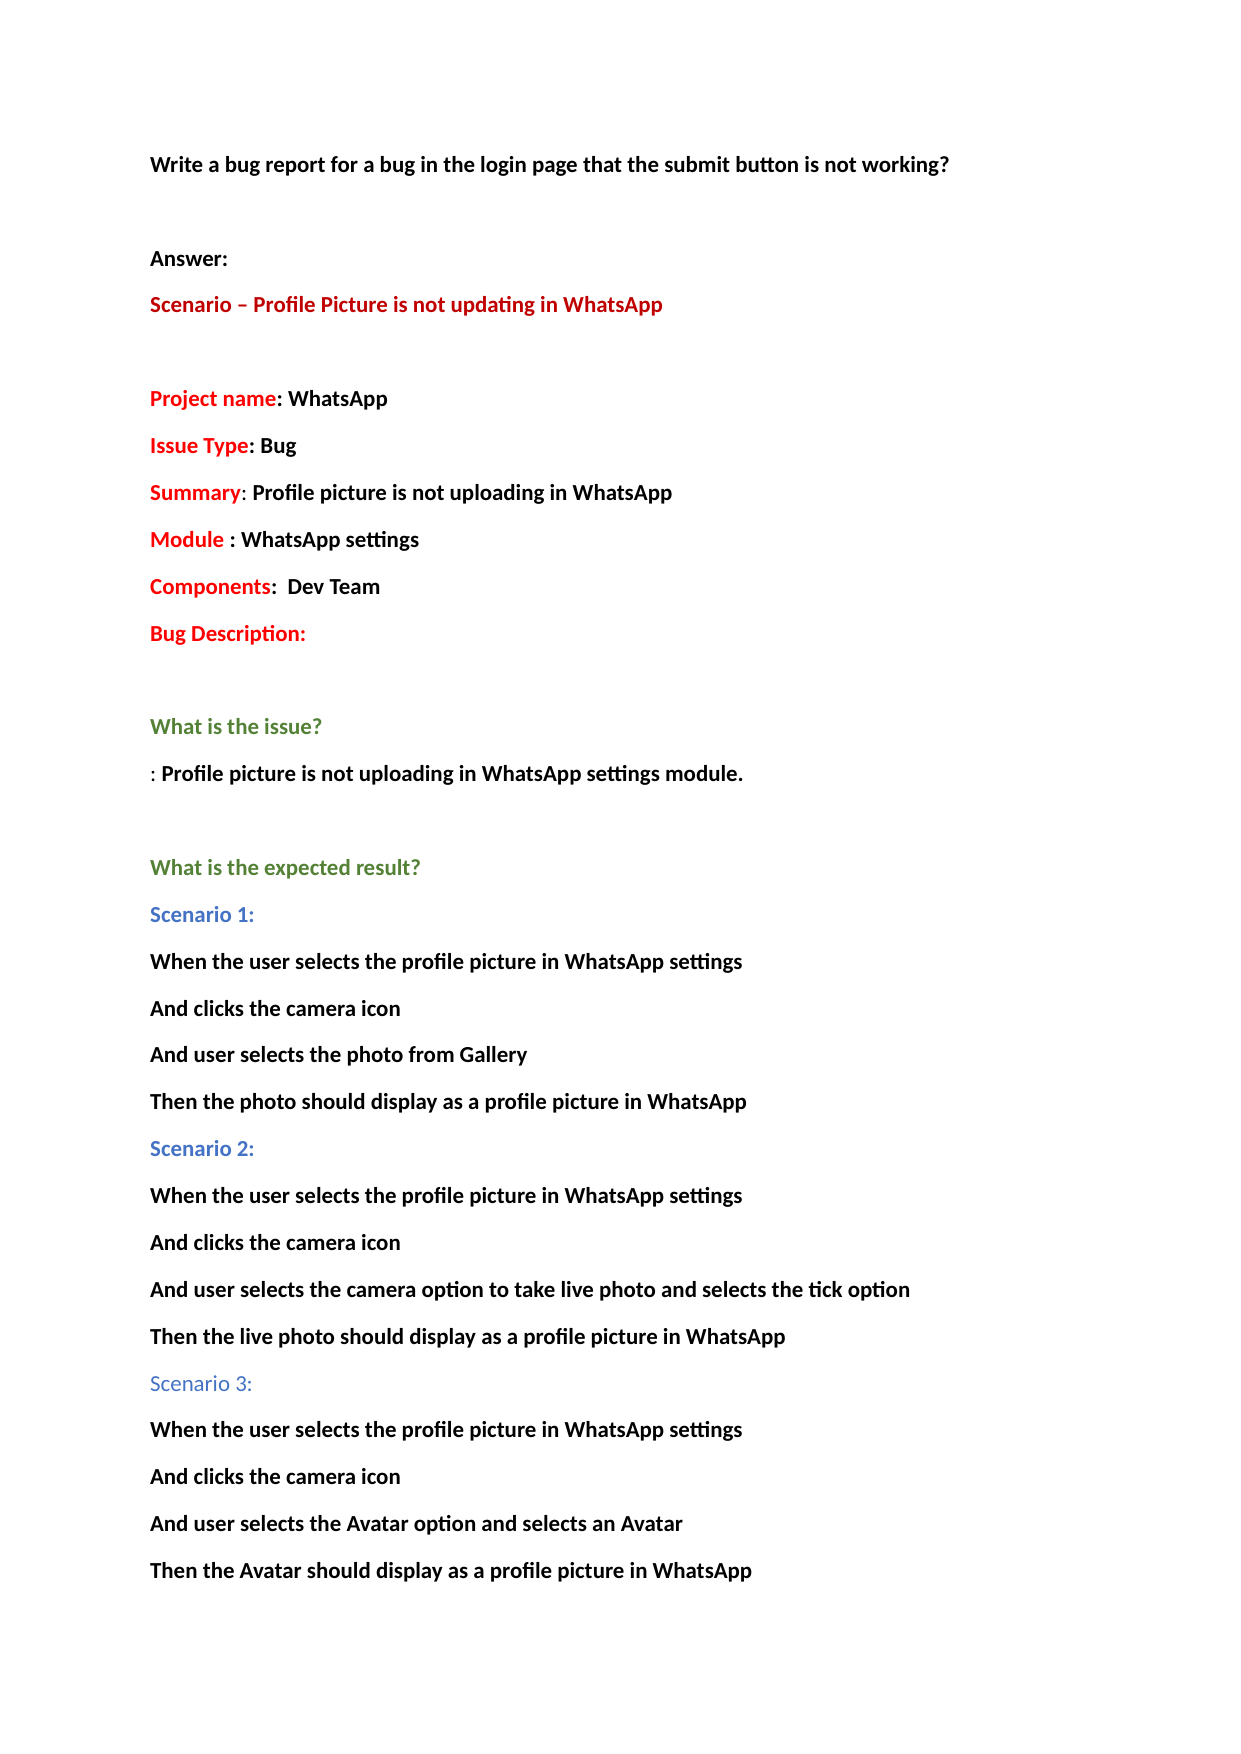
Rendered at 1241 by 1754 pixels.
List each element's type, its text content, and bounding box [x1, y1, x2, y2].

text Issue Type: Bug [150, 431, 1090, 459]
text Scenario 1: [150, 900, 1090, 928]
text And clicks the camera icon [150, 1462, 1090, 1491]
text Then the live photo should display as a profile picture in WhatsApp [150, 1322, 1090, 1350]
text When the user selects the profile picture in WhatsApp settings [150, 947, 1090, 975]
text Scenario 2: [150, 1134, 1090, 1162]
text And user selects the Avatar option and selects an Avatar [150, 1509, 1090, 1537]
text Scenario 3: [150, 1369, 1090, 1397]
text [150, 1416, 1090, 1444]
text What is the issue? [150, 712, 1090, 741]
text Then the photo should display as a profile picture in WhatsApp [150, 1087, 1090, 1116]
text And clicks the camera icon [150, 994, 1090, 1022]
text Write a bug report for a bug in the login page that the submit button is not working? [150, 150, 1090, 178]
text And user selects the photo from Gallery [150, 1041, 1090, 1069]
text What is the expected result? [150, 853, 1090, 881]
text Scenario – Profile Picture is not updating in WhatsApp [150, 291, 1090, 319]
text Bug Description: [150, 619, 1090, 647]
text And user selects the camera option to take live photo and selects the tick option [150, 1275, 1090, 1303]
text : Profile picture is not uploading in WhatsApp settings module. [150, 759, 1090, 787]
text Answer: [150, 244, 1090, 272]
text Module : WhatsApp settings [150, 525, 1090, 553]
text And clicks the camera icon [150, 1228, 1090, 1256]
text Components: Dev Team [150, 572, 1090, 600]
text Then the Avatar should display as a profile picture in WhatsApp [150, 1556, 1090, 1584]
text Summary: Profile picture is not uploading in WhatsApp [150, 478, 1090, 506]
text When the user selects the profile picture in WhatsApp settings [150, 1181, 1090, 1209]
text Project name: WhatsApp [150, 384, 1090, 412]
